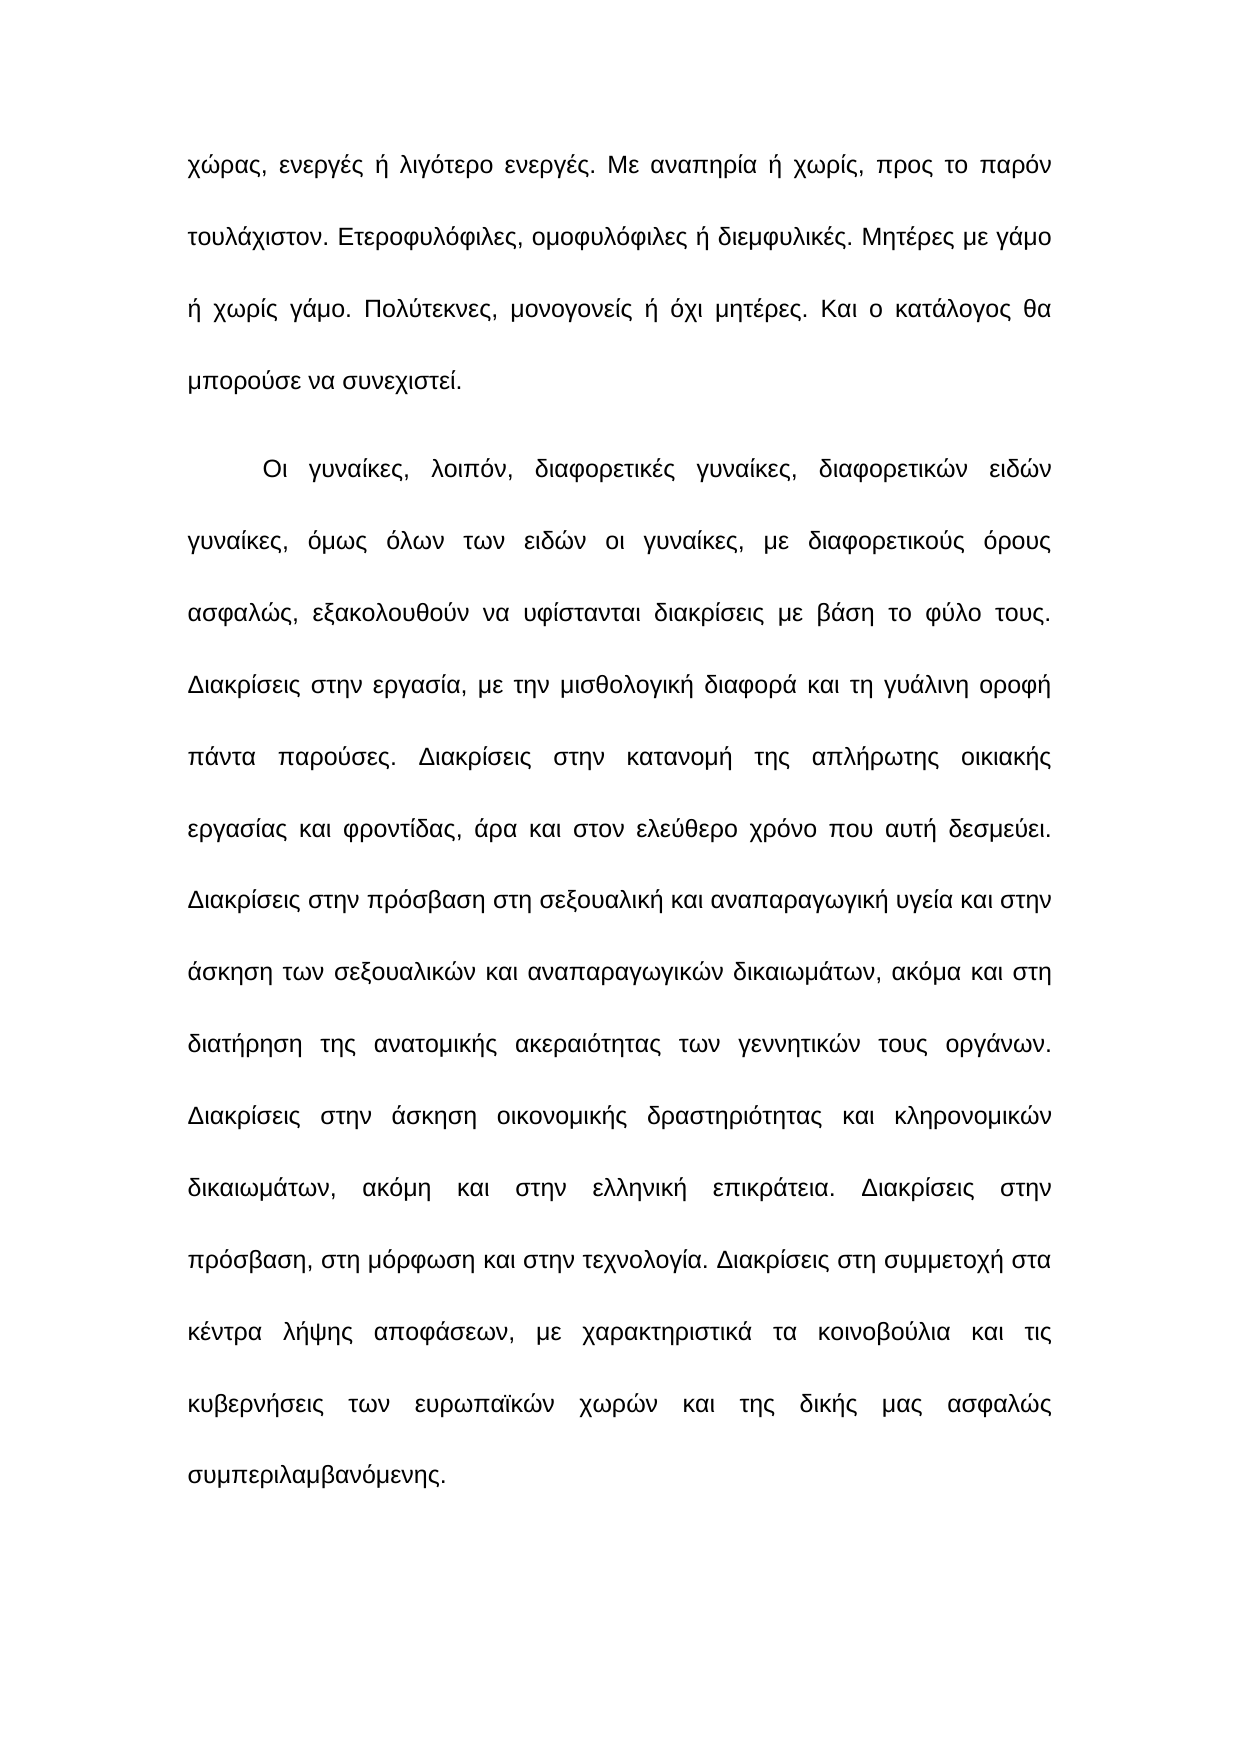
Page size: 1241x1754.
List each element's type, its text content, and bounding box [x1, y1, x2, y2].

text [187, 150, 1053, 394]
text Οι γυναίκες, λοιπόν, διαφορετικές γυναίκες, διαφορετικών ειδών γυναίκες, όμως όλων των ειδών οι γυναίκες, με διαφορετικούς όρους ασφαλώς, εξακολουθούν να υφίστανται διακρίσεις με βάση το φύλο τους. Διακρίσεις στην εργασία, με την μισθολογική διαφορά και τη γυάλινη οροφή πάντα παρούσες. Διακρίσεις στην κατανομή της απλήρωτης οικιακής εργασίας και φροντίδας, άρα και στον ελεύθερο χρόνο που αυτή δεσμεύει. Διακρίσεις στην πρόσβαση στη σεξουαλική και αναπαραγωγική υγεία και στην άσκηση των σεξουαλικών και αναπαραγωγικών δικαιωμάτων, ακόμα και στη διατήρηση της ανατομικής ακεραιότητας των γεννητικών τους οργάνων. Διακρίσεις στην άσκηση οικονομικής δραστηριότητας και κληρονομικών δικαιωμάτων, ακόμη και στην ελληνική επικράτεια. Διακρίσεις στην πρόσβαση, στη μόρφωση και στην τεχνολογία. Διακρίσεις στη συμμετοχή στα κέντρα λήψης αποφάσεων, με χαρακτηριστικά τα κοινοβούλια και τις κυβερνήσεις των ευρωπαϊκών χωρών και της δικής μας ασφαλώς συμπεριλαμβανόμενης. [187, 454, 1053, 1489]
